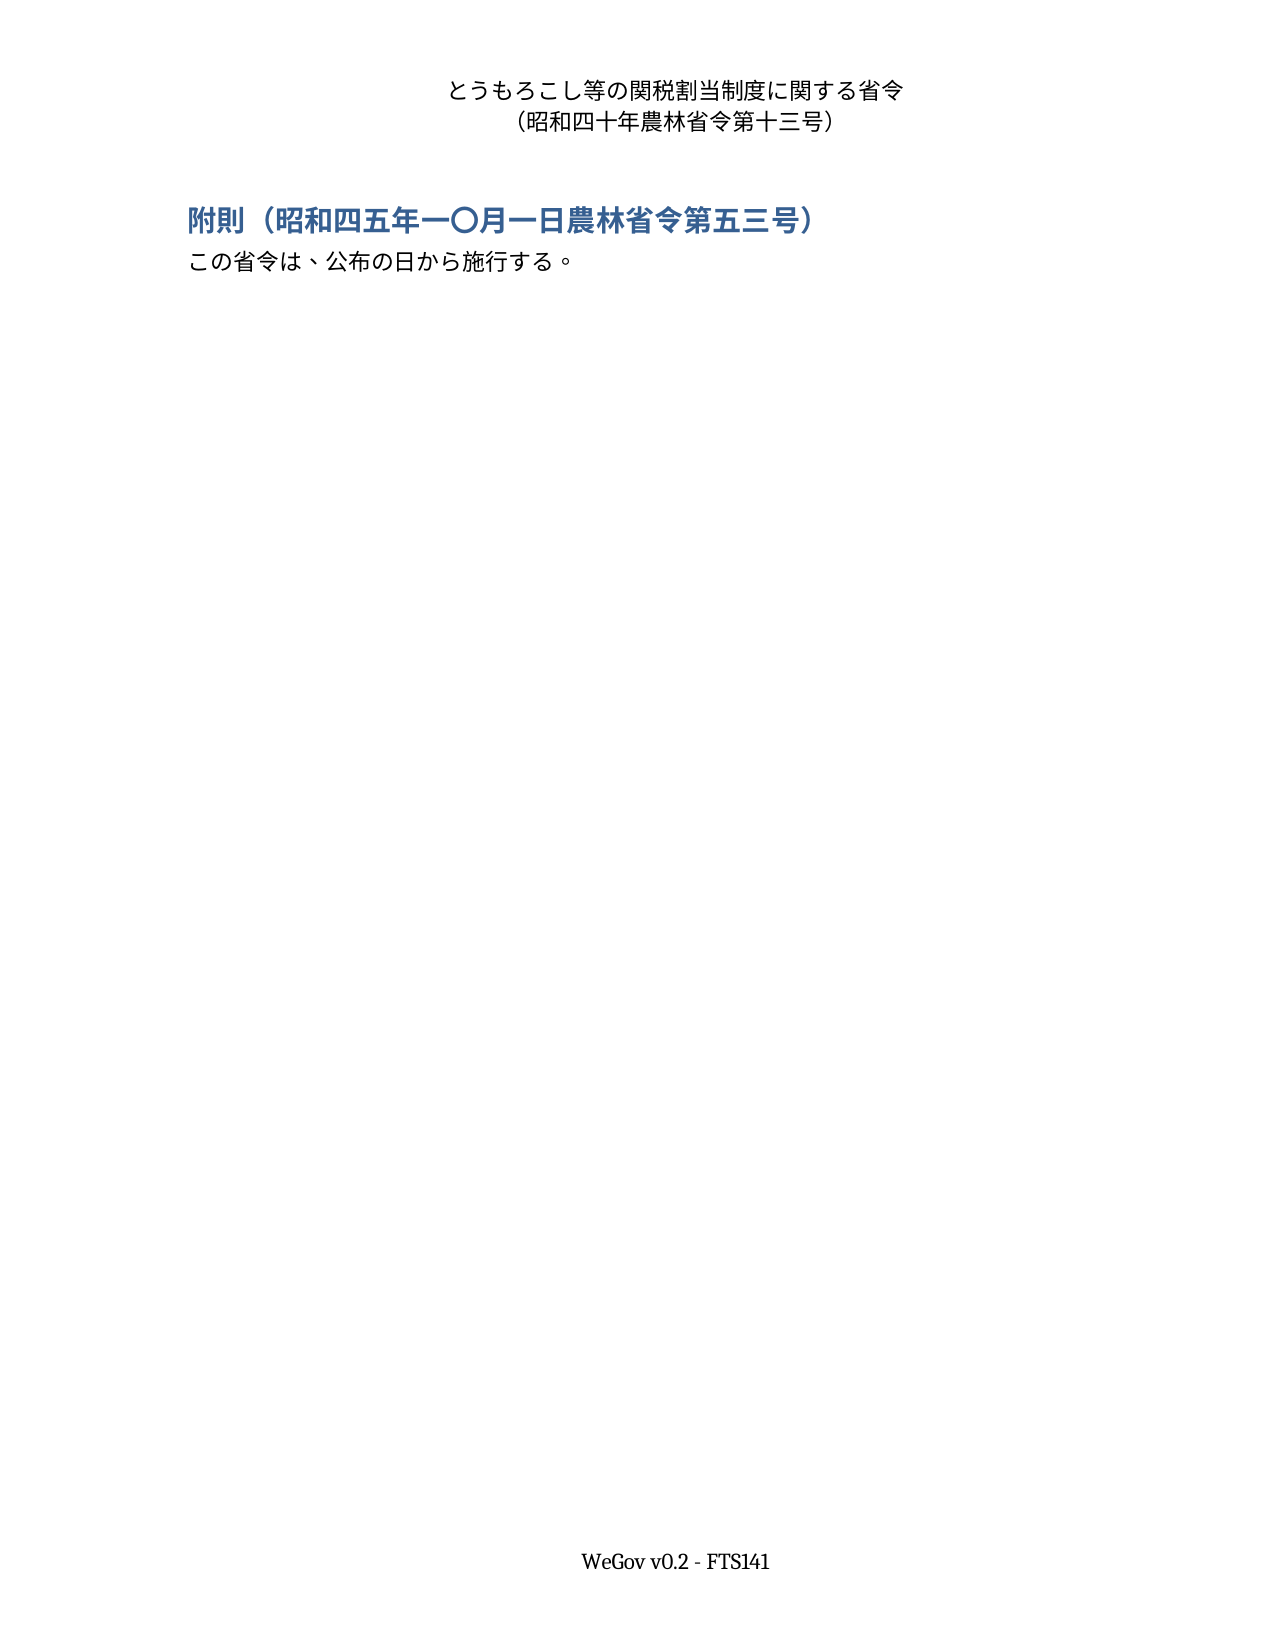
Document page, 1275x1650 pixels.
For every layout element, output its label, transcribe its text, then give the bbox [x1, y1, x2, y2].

text この省令は、公布の日から施行する。 [187, 246, 1087, 277]
subtitle 附則（昭和四五年一〇月一日農林省令第五三号） [187, 200, 1087, 240]
